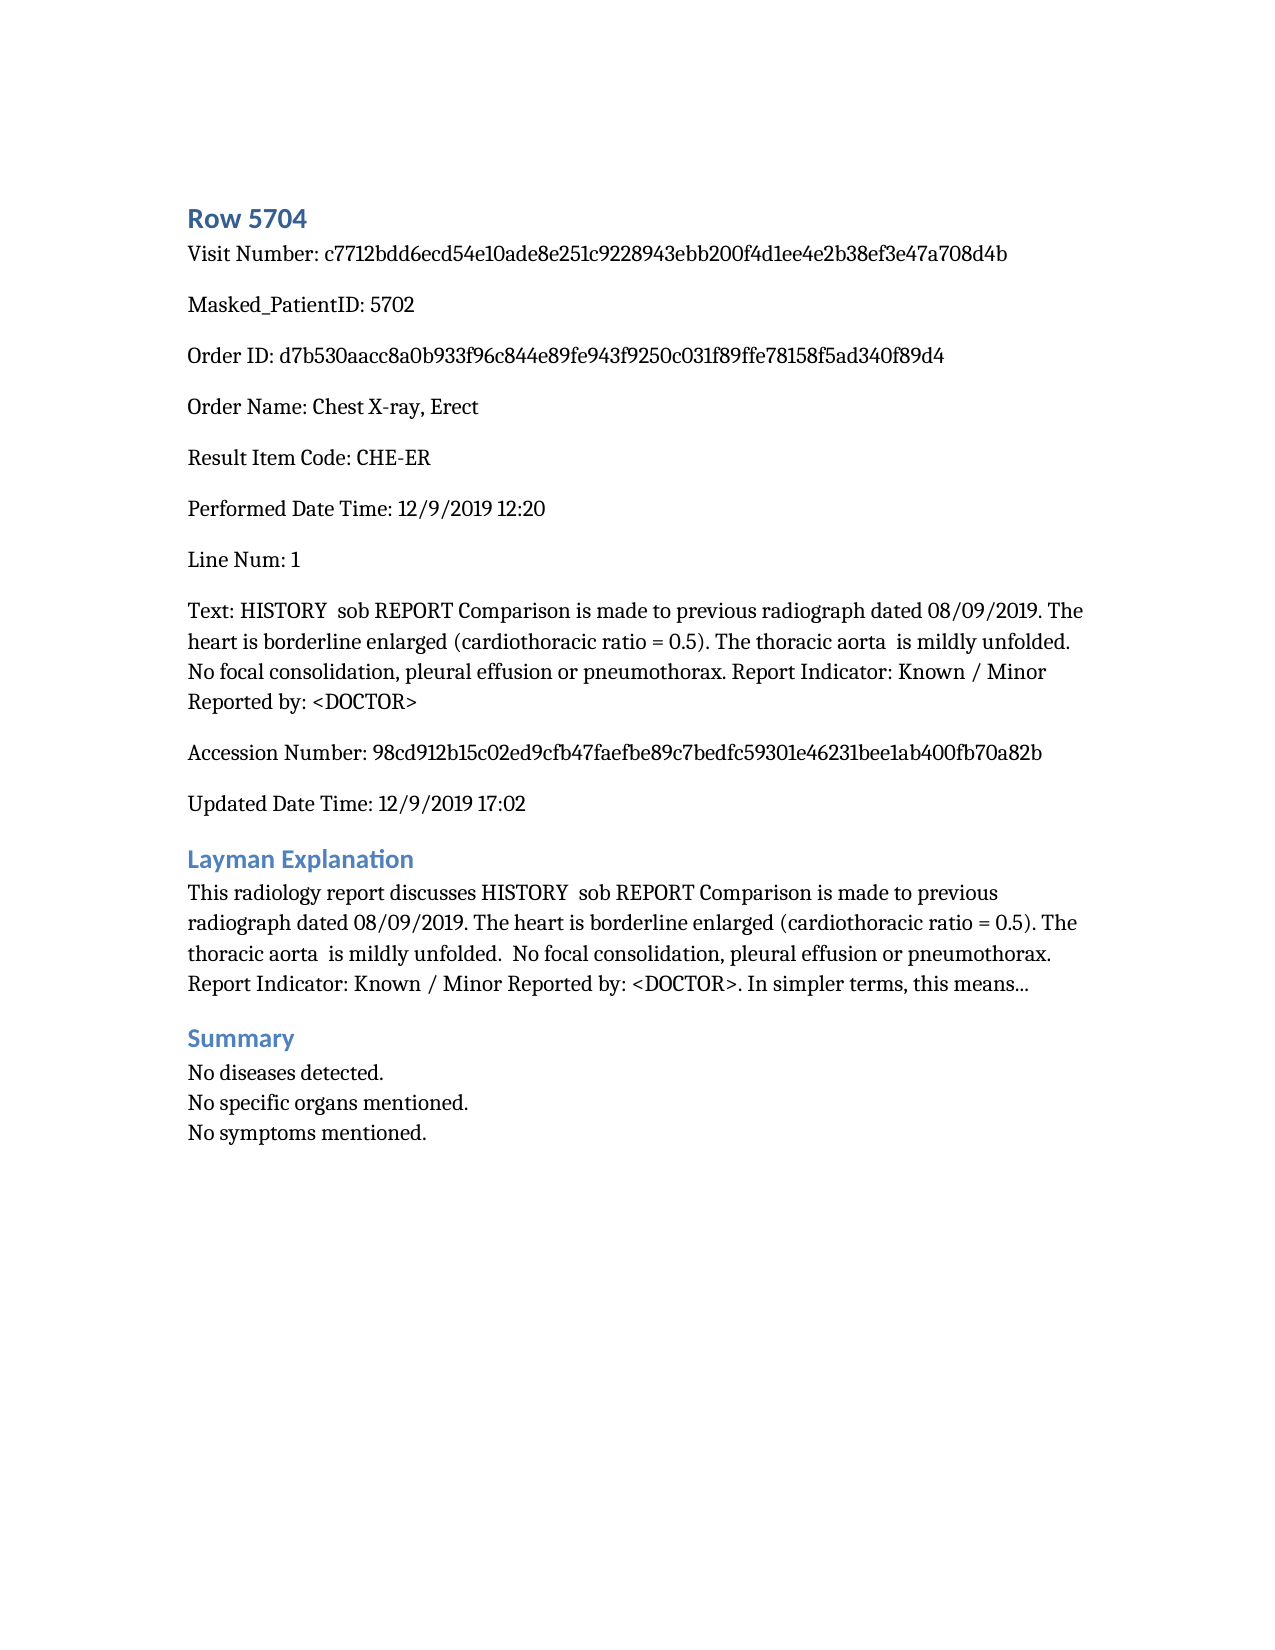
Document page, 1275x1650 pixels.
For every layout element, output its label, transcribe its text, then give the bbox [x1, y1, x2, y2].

text Line Num: 1 [187, 547, 1087, 573]
text Visit Number: c7712bdd6ecd54e10ade8e251c9228943ebb200f4d1ee4e2b38ef3e47a708d4b [187, 241, 1087, 267]
text Text: HISTORY sob REPORT Comparison is made to previous radiograph dated 08/09/2019. The heart is borderline enlarged (cardiothoracic ratio = 0.5). The thoracic aorta is mildly unfolded. No focal consolidation, pleural effusion or pneumothorax. Report Indicator: Known / Minor Reported by: <DOCTOR> [187, 598, 1087, 715]
text Accession Number: 98cd912b15c02ed9cfb47faefbe89c7bedfc59301e46231bee1ab400fb70a82b [187, 740, 1087, 766]
text No diseases detected. No specific organs mentioned. No symptoms mentioned. [187, 1059, 1087, 1146]
text Performed Date Time: 12/9/2019 12:20 [187, 496, 1087, 522]
subtitle Row 5704 [187, 200, 1087, 236]
subtitle Layman Explanation [187, 842, 1087, 875]
text Result Item Code: CHE-ER [187, 445, 1087, 471]
subtitle Summary [187, 1022, 1087, 1054]
text Order ID: d7b530aacc8a0b933f96c844e89fe943f9250c031f89ffe78158f5ad340f89d4 [187, 343, 1087, 369]
text Updated Date Time: 12/9/2019 17:02 [187, 791, 1087, 817]
text Order Name: Chest X-ray, Erect [187, 394, 1087, 420]
text Masked_PatientID: 5702 [187, 292, 1087, 318]
text This radiology report discusses HISTORY sob REPORT Comparison is made to previous radiograph dated 08/09/2019. The heart is borderline enlarged (cardiothoracic ratio = 0.5). The thoracic aorta is mildly unfolded. No focal consolidation, pleural effusion or pneumothorax. Report Indicator: Known / Minor Reported by: <DOCTOR>. In simpler terms, this means... [187, 880, 1087, 997]
